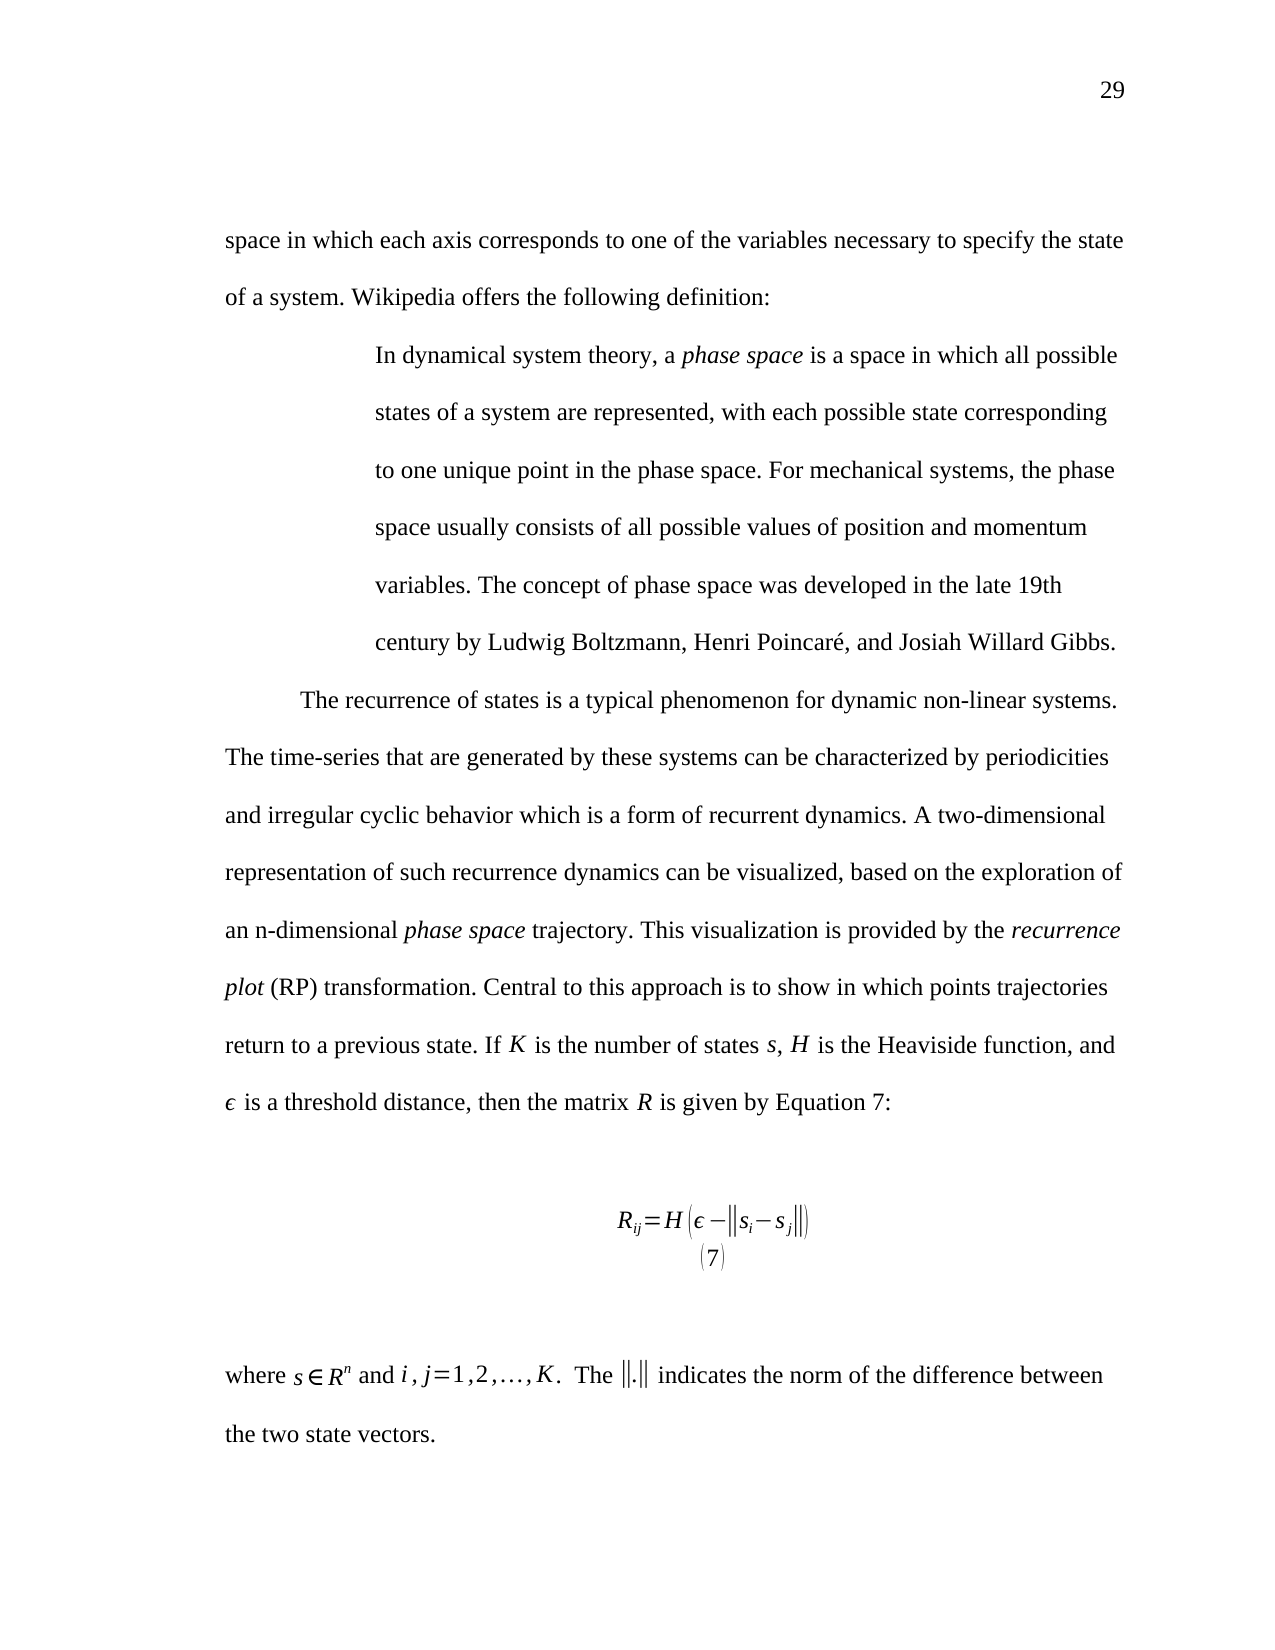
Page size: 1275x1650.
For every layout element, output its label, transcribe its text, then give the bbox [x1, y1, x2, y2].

text where and . The indicates the norm of the difference between the two state vectors. [225, 1359, 1125, 1448]
text In dynamical system theory, a phase space is a space in which all possible states of a system are represented, with each possible state corresponding to one unique point in the phase space. For mechanical systems, the phase space usually consists of all possible values of position and momentum variables. The concept of phase space was developed in the late 19th century by Ludwig Boltzmann, Henri Poincaré, and Josiah Willard Gibbs. [375, 340, 1125, 656]
text The recurrence of states is a typical phenomenon for dynamic non-linear systems. The time-series that are generated by these systems can be characterized by periodicities and irregular cyclic behavior which is a form of recurrent dynamics. A two-dimensional representation of such recurrence dynamics can be visualized, based on the exploration of an n-dimensional phase space trajectory. This visualization is provided by the recurrence plot (RP) transformation. Central to this approach is to show in which points trajectories return to a previous state. If is the number of states , is the Heaviside function, and is a threshold distance, then the matrix is given by Equation 7: [225, 685, 1125, 1116]
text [225, 225, 1125, 311]
